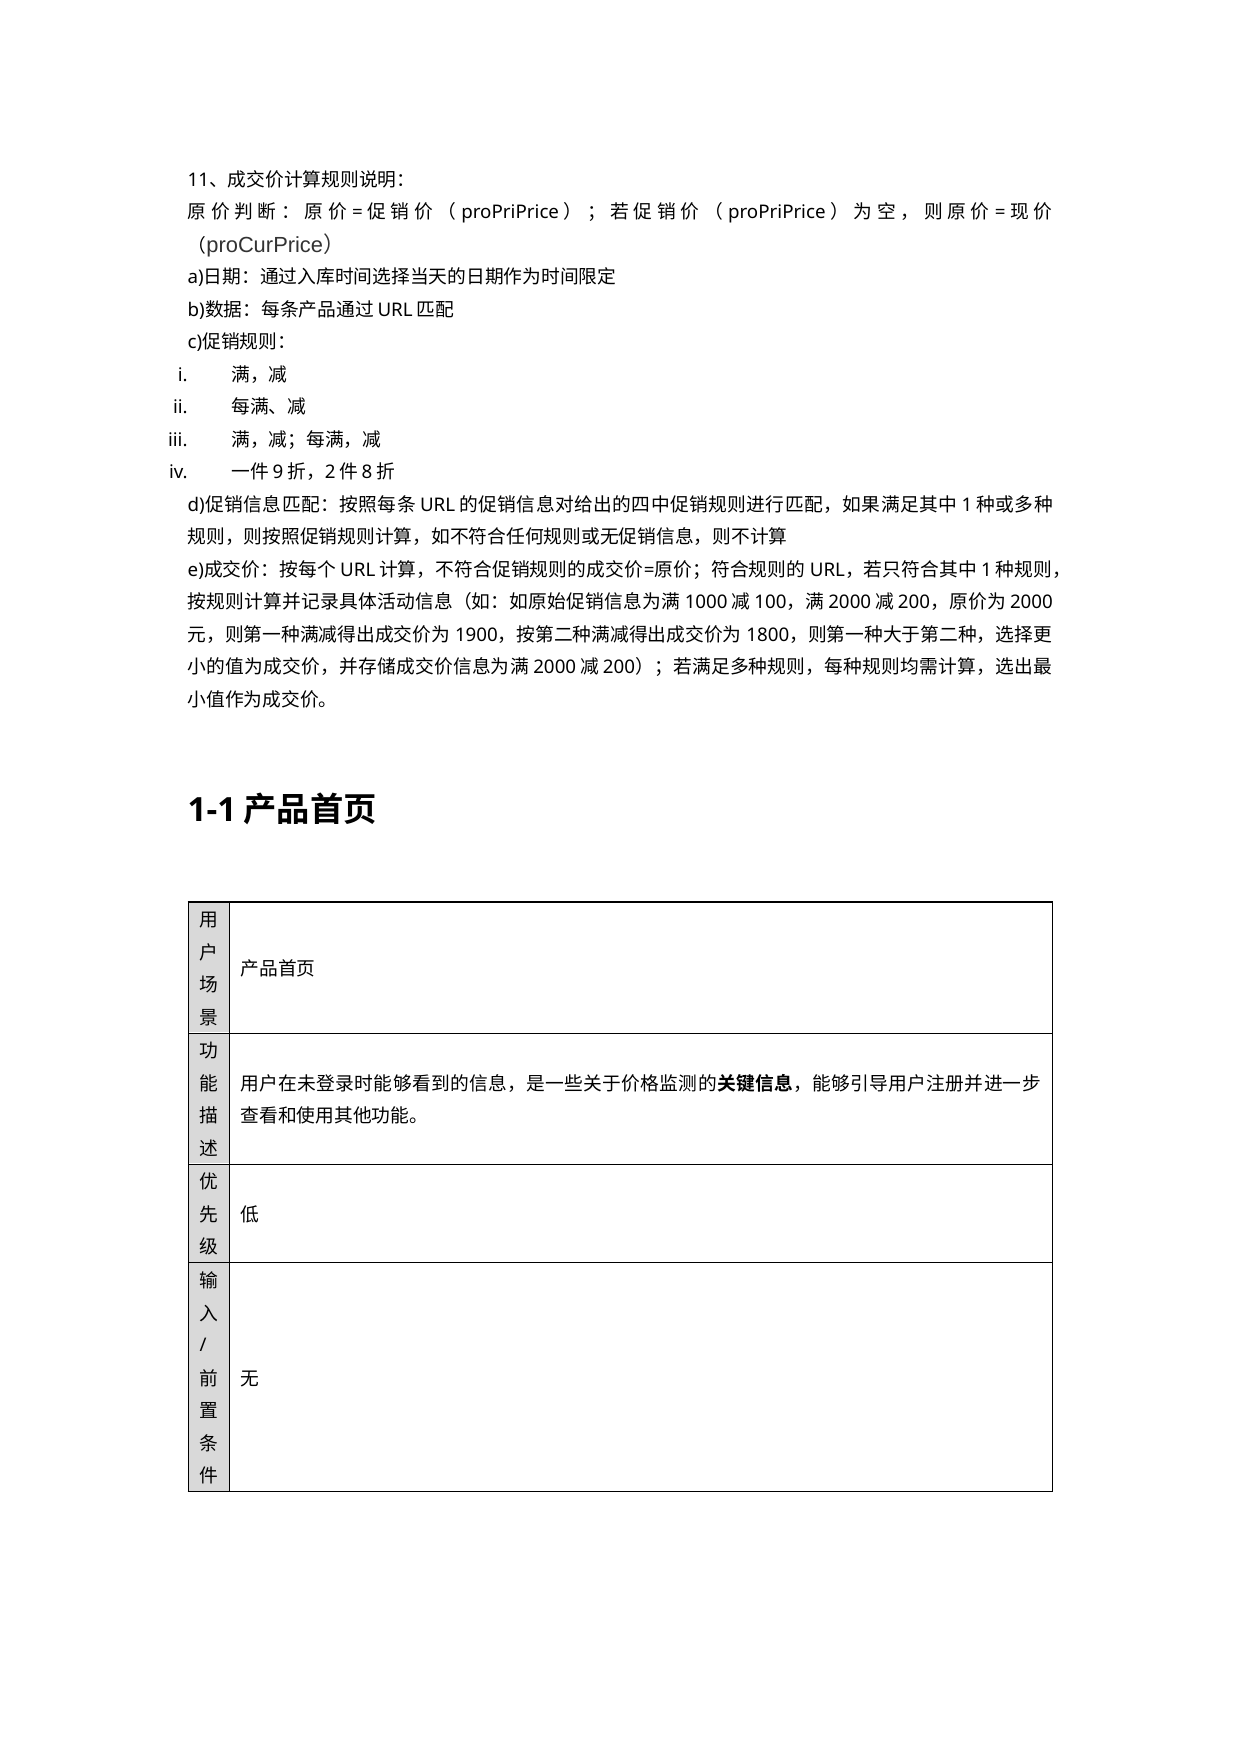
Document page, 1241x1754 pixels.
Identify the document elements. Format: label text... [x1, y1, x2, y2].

table_cell 优先级 [189, 1165, 229, 1262]
table_cell 用户在未登录时能够看到的信息，是一些关于价格监测的关键信息，能够引导用户注册并进一步查看和使用其他功能。 [230, 1034, 1052, 1163]
table_header 用户场景 [189, 903, 229, 1032]
table_header 产品首页 [230, 903, 1052, 1032]
text 11、成交价计算规则说明： [187, 162, 1053, 194]
table_cell 无 [230, 1263, 1052, 1491]
table_cell 低 [230, 1165, 1052, 1262]
text c)促销规则： [187, 324, 1053, 357]
subtitle 1-1产品首页 [187, 774, 1053, 839]
text e)成交价：按每个URL计算，不符合促销规则的成交价=原价；符合规则的URL，若只符合其中1种规则，按规则计算并记录具体活动信息（如：如原始促销信息为满1000减100，满2000减200，原价为2000元，则第一种满减得出成交价为1900，按第二种满减得出成交价为1800，则第一种大于第二种，选择更小的值为成交价，并存储成交价信息为满2000减200）；若满足多种规则，每种规则均需计算，选出最小值作为成交价。 [187, 552, 1053, 714]
text d)促销信息匹配：按照每条URL的促销信息对给出的四中促销规则进行匹配，如果满足其中1种或多种规则，则按照促销规则计算，如不符合任何规则或无促销信息，则不计算 [187, 487, 1053, 552]
list 满，减 [187, 357, 1053, 389]
text 原价判断：原价=促销价（proPriPrice）；若促销价（proPriPrice）为空，则原价=现价（proCurPrice） [187, 194, 1053, 259]
text a)日期：通过入库时间选择当天的日期作为时间限定 [187, 259, 1053, 292]
text b)数据：每条产品通过URL匹配 [187, 292, 1053, 324]
list 满，减；每满，减 [187, 422, 1053, 454]
list 每满、减 [187, 389, 1053, 422]
list 一件9折，2件8折 [187, 454, 1053, 487]
table_cell 功能描述 [189, 1034, 229, 1163]
table_cell 输入/前置条件 [189, 1263, 229, 1491]
